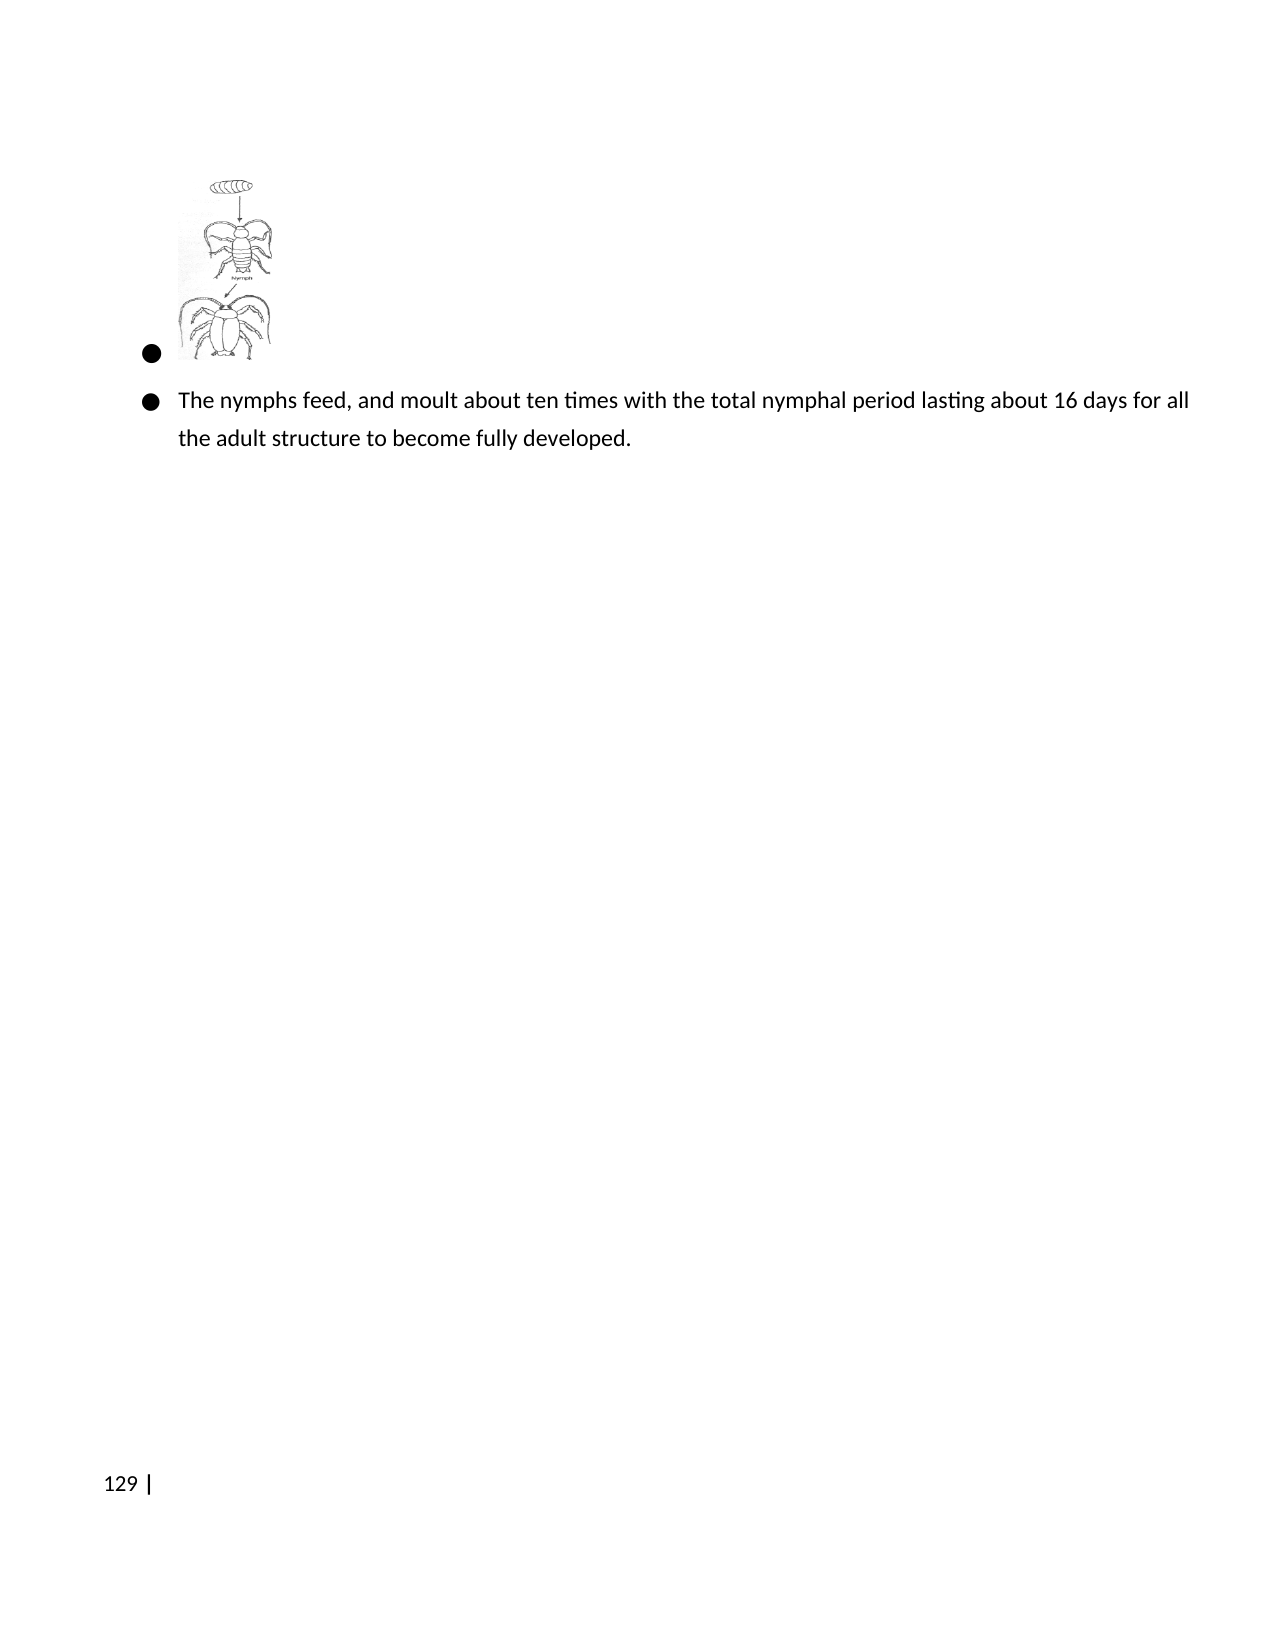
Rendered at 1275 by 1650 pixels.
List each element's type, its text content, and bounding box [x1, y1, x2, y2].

picture [178, 180, 272, 360]
list The nymphs feed, and moult about ten times with the total nymphal period lasting about 16 days for all the adult structure to become fully developed. [141, 374, 1191, 453]
